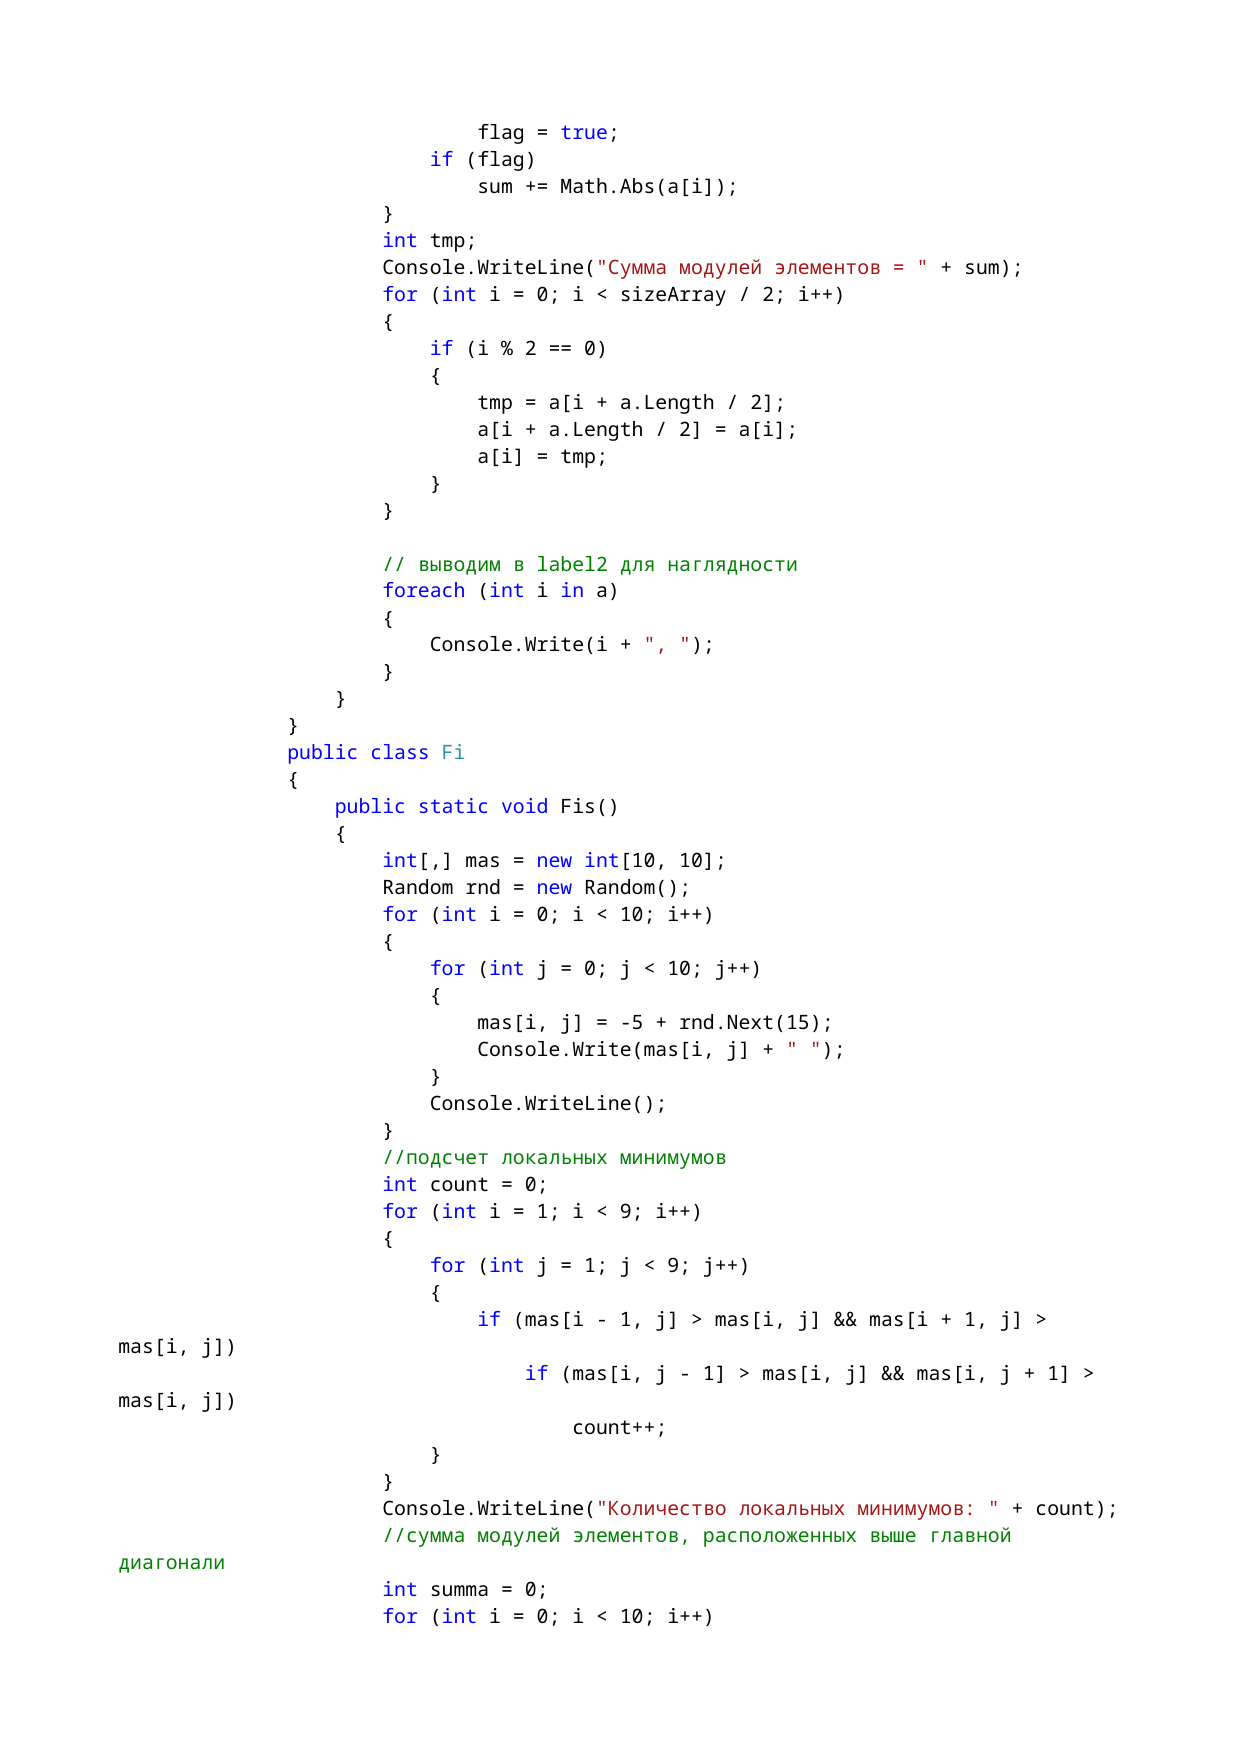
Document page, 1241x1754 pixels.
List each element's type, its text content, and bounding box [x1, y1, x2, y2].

text for (int i = 0; i < 10; i++) [118, 1602, 1122, 1629]
text for (int j = 0; j < 10; j++) [118, 954, 1122, 981]
text { [118, 766, 1122, 793]
text if (mas[i - 1, j] > mas[i, j] && mas[i + 1, j] > mas[i, j]) [118, 1305, 1122, 1359]
text { [118, 819, 1122, 847]
text if (mas[i, j - 1] > mas[i, j] && mas[i, j + 1] > mas[i, j]) [118, 1359, 1122, 1413]
text a[i + a.Length / 2] = a[i]; [118, 415, 1122, 442]
text Console.Write(i + ", "); [118, 631, 1122, 658]
text int count = 0; [118, 1170, 1122, 1197]
text } [118, 658, 1122, 685]
text Random rnd = new Random(); [118, 873, 1122, 901]
text } [118, 685, 1122, 712]
text } [118, 199, 1122, 226]
text Console.Write(mas[i, j] + " "); [118, 1035, 1122, 1062]
text for (int j = 1; j < 9; j++) [118, 1251, 1122, 1278]
text Console.WriteLine(); [118, 1089, 1122, 1116]
text public class Fi [118, 739, 1122, 766]
text count++; [118, 1413, 1122, 1440]
text tmp = a[i + a.Length / 2]; [118, 388, 1122, 415]
text { [118, 1224, 1122, 1251]
text } [118, 496, 1122, 523]
text int tmp; [118, 226, 1122, 253]
text //сумма модулей элементов, расположенных выше главной диагонали [118, 1521, 1122, 1575]
text Console.WriteLine("Количество локальных минимумов: " + count); [118, 1494, 1122, 1521]
text for (int i = 1; i < 9; i++) [118, 1197, 1122, 1224]
text } [118, 1440, 1122, 1467]
text //подсчет локальных минимумов [118, 1143, 1122, 1170]
text public static void Fis() [118, 793, 1122, 819]
text foreach (int i in a) [118, 577, 1122, 604]
text int summa = 0; [118, 1575, 1122, 1602]
text { [118, 604, 1122, 631]
text { [118, 927, 1122, 954]
text for (int i = 0; i < 10; i++) [118, 901, 1122, 927]
text Console.WriteLine("Сумма модулей элементов = " + sum); [118, 253, 1122, 280]
text for (int i = 0; i < sizeArray / 2; i++) [118, 280, 1122, 307]
text int[,] mas = new int[10, 10]; [118, 847, 1122, 873]
text } [118, 1116, 1122, 1143]
text } [118, 1062, 1122, 1089]
text { [118, 307, 1122, 334]
text if (i % 2 == 0) [118, 334, 1122, 361]
text mas[i, j] = -5 + rnd.Next(15); [118, 1008, 1122, 1035]
text } [118, 1467, 1122, 1494]
text } [118, 469, 1122, 496]
text if (flag) [118, 145, 1122, 172]
text a[i] = tmp; [118, 442, 1122, 469]
text { [118, 361, 1122, 388]
text sum += Math.Abs(a[i]); [118, 172, 1122, 199]
text // выводим в label2 для наглядности [118, 550, 1122, 577]
text { [118, 981, 1122, 1008]
text } [118, 712, 1122, 739]
text { [118, 1278, 1122, 1305]
text flag = true; [118, 118, 1122, 145]
